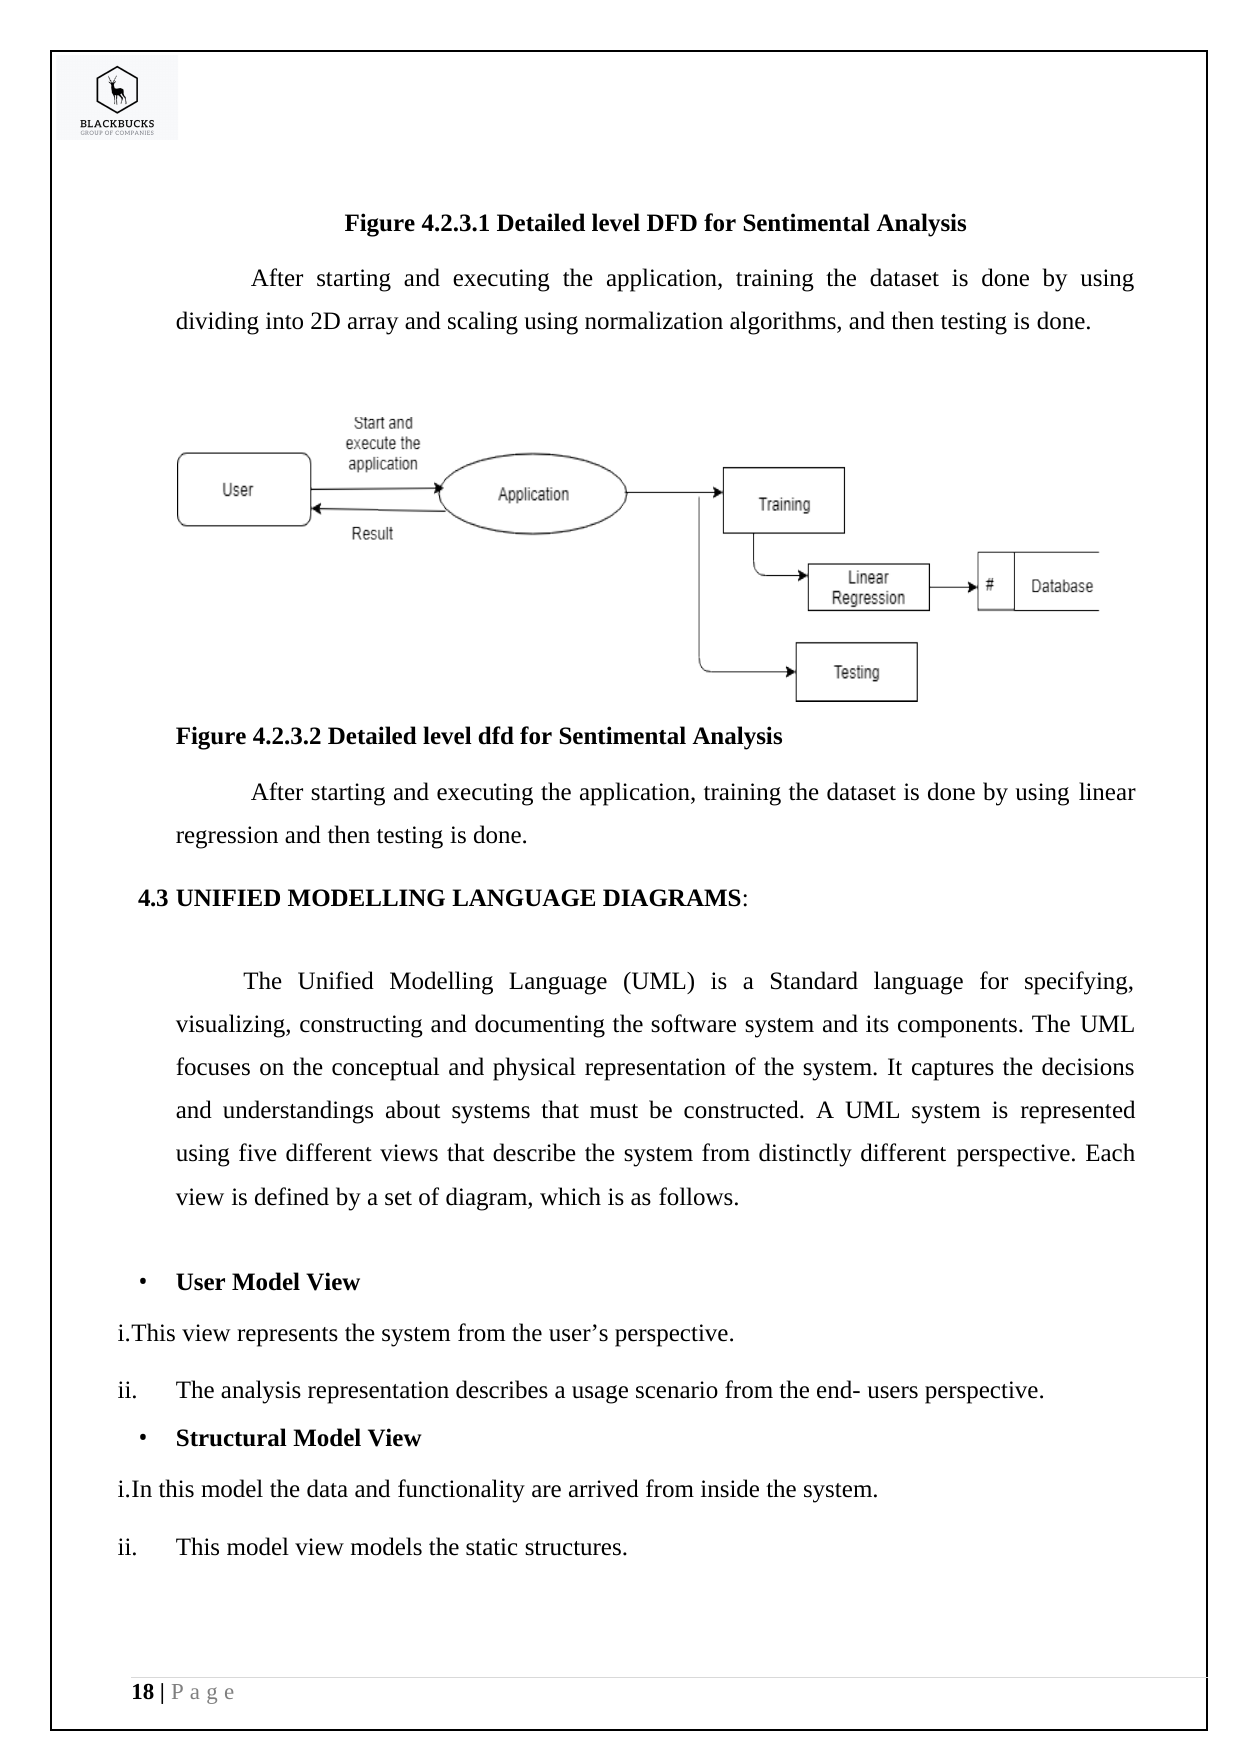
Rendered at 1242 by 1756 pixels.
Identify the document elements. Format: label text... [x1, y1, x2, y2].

list This model view models the static structures. [117, 1532, 1135, 1561]
list In this model the data and functionality are arrived from inside the system. [117, 1474, 1135, 1503]
subtitle Structural Model View [138, 1419, 1135, 1454]
list This view represents the system from the user’s perspective. [117, 1318, 1135, 1347]
subtitle UNIFIED MODELLING LANGUAGE DIAGRAMS: [138, 883, 1135, 912]
subtitle Figure 4.2.3.1 Detailed level DFD for Sentimental Analysis [176, 208, 1135, 236]
list The analysis representation describes a usage scenario from the end- users perspective. [117, 1375, 1135, 1404]
subtitle User Model View [138, 1263, 1135, 1297]
text The Unified Modelling Language (UML) is a Standard language for specifying, visualizing, constructing and documenting the software system and its components. The UML focuses on the conceptual and physical representation of the system. It captures the decisions and understandings about systems that must be constructed. A UML system is represented using five different views that describe the system from distinctly different perspective. Each view is defined by a set of diagram, which is as follows. [176, 966, 1135, 1210]
picture [177, 417, 1100, 702]
picture [56, 55, 179, 140]
text After starting and executing the application, training the dataset is done by using dividing into 2D array and scaling using normalization algorithms, and then testing is done. [176, 263, 1135, 335]
text After starting and executing the application, training the dataset is done by using linear regression and then testing is done. [176, 777, 1135, 849]
